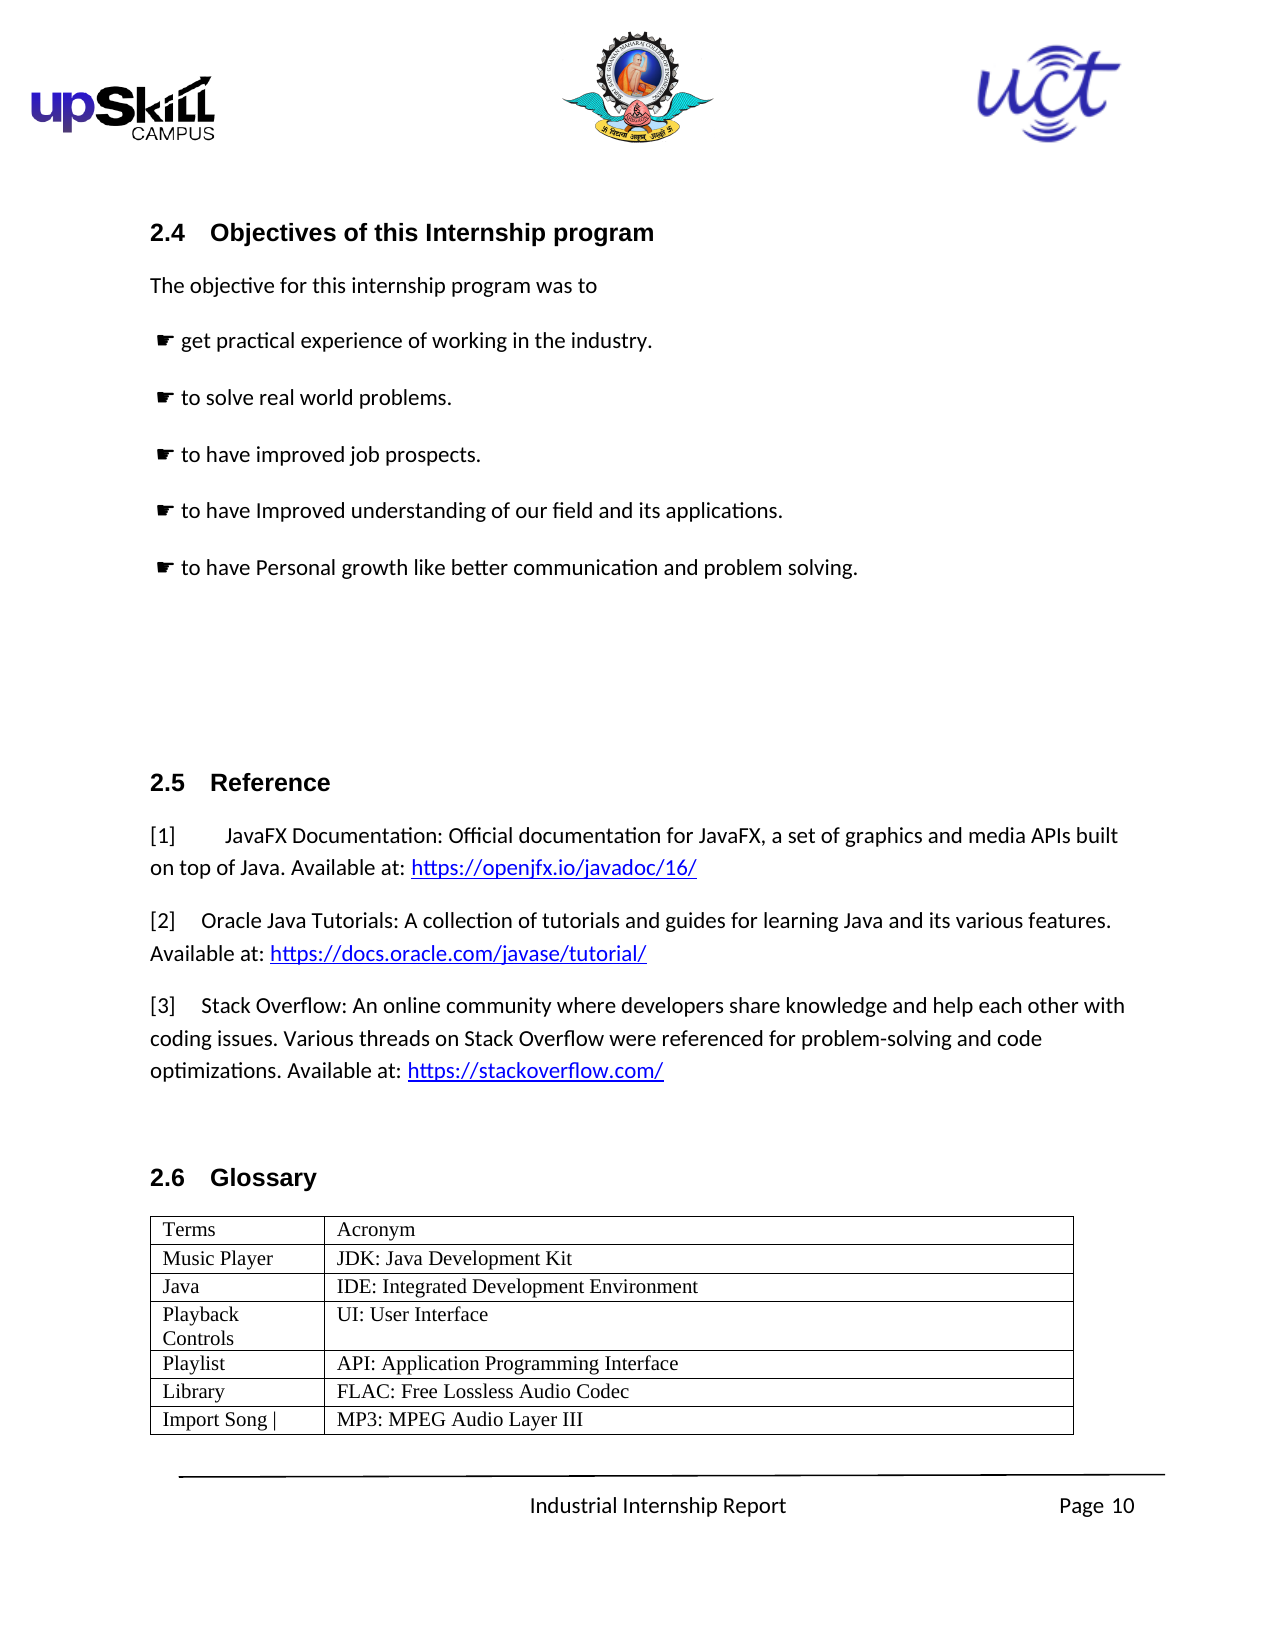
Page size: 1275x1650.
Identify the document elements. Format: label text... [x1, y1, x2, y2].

text [1] JavaFX Documentation: Official documentation for JavaFX, a set of graphics and media APIs built on top of Java. Available at: https://openjfx.io/javadoc/16/ [150, 821, 1134, 881]
table_cell Library [151, 1379, 324, 1406]
table_header Terms [151, 1217, 324, 1244]
table_cell IDE: Integrated Development Environment [325, 1274, 1073, 1301]
table_cell Java [151, 1274, 324, 1301]
picture [560, 28, 715, 144]
picture [0, 63, 246, 144]
table_header Acronym [325, 1217, 1073, 1244]
text [3] Stack Overflow: An online community where developers share knowledge and help each other with coding issues. Various threads on Stack Overflow were referenced for problem-solving and code optimizations. Available at: https://stackoverflow.com/ [150, 992, 1134, 1084]
picture [975, 37, 1125, 144]
table_cell Import Song | [151, 1407, 324, 1434]
text ☛ get practical experience of working in the industry. [150, 324, 1134, 355]
table_cell JDK: Java Development Kit [325, 1245, 1073, 1272]
table_cell Playlist [151, 1351, 324, 1378]
text The objective for this internship program was to [150, 271, 1134, 299]
table_cell MP3: MPEG Audio Layer III [325, 1407, 1073, 1434]
text ☛ to have Improved understanding of our field and its applications. [150, 494, 1134, 526]
table_cell FLAC: Free Lossless Audio Codec [325, 1379, 1073, 1406]
table_cell Music Player [151, 1245, 324, 1272]
subtitle Glossary [150, 1166, 1134, 1191]
table_cell UI: User Interface [325, 1302, 1073, 1350]
text [2] Oracle Java Tutorials: A collection of tutorials and guides for learning Java and its various features. Available at: https://docs.oracle.com/javase/tutorial/ [150, 906, 1134, 967]
text ☛ to have Personal growth like better communication and problem solving. [150, 551, 1134, 582]
text ☛ to solve real world problems. [150, 381, 1134, 412]
table_cell API: Application Programming Interface [325, 1351, 1073, 1378]
table_cell Playback Controls [151, 1302, 324, 1350]
subtitle Objectives of this Internship program [150, 221, 1134, 246]
text ☛ to have improved job prospects. [150, 438, 1134, 469]
subtitle Reference [150, 771, 1134, 796]
